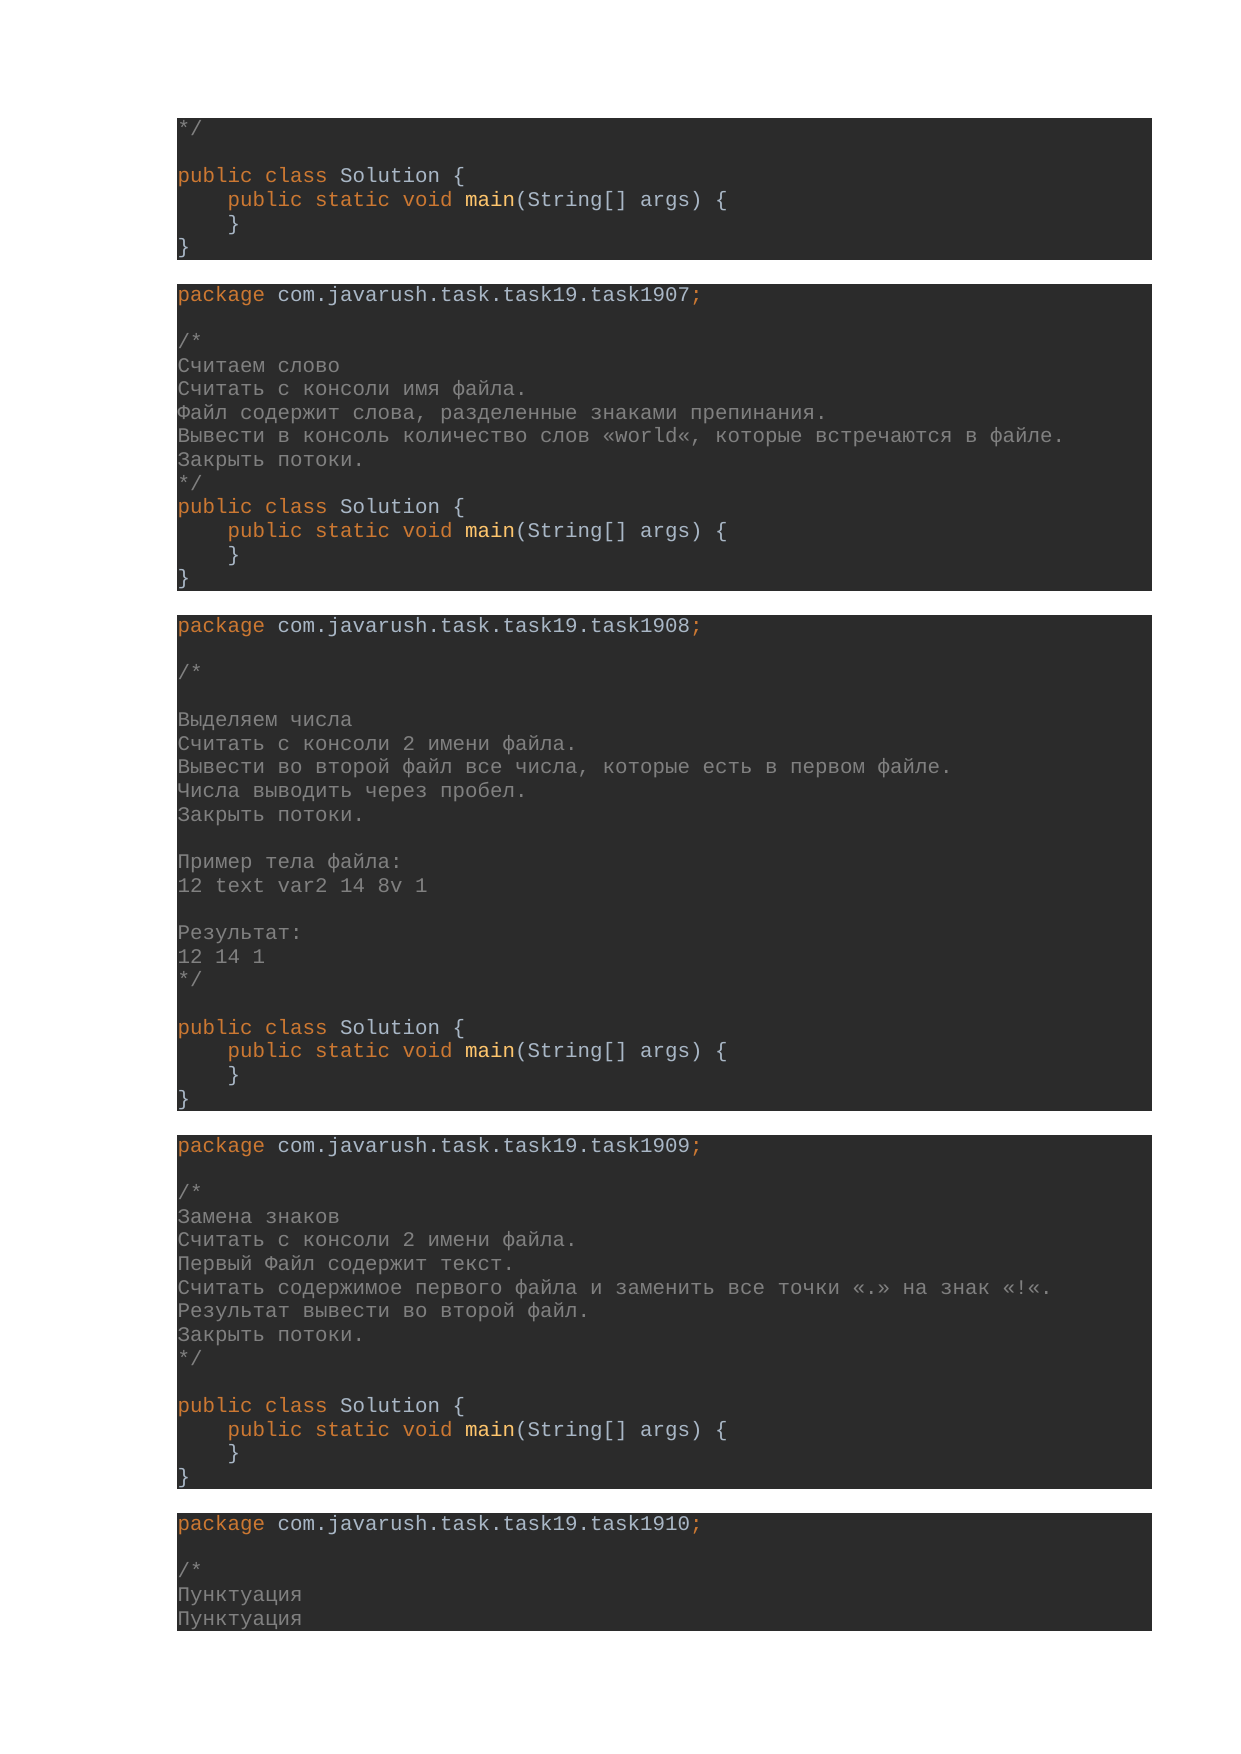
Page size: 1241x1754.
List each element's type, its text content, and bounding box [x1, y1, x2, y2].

text package com.javarush.task.task19.task1909; /* Замена знаков Считать с консоли 2 имени файла. Первый Файл содержит текст. Считать содержимое первого файла и заменить все точки «.» на знак «!«. Результат вывести во второй файл. Закрыть потоки. */ public class Solution { public static void main(String[] args) { } } [177, 1135, 1152, 1489]
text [177, 1513, 1152, 1631]
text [177, 118, 1152, 260]
text package com.javarush.task.task19.task1908; /* Выделяем числа Считать с консоли 2 имени файла. Вывести во второй файл все числа, которые есть в первом файле. Числа выводить через пробел. Закрыть потоки. Пример тела файла: 12 text var2 14 8v 1 Результат: 12 14 1 */ public class Solution { public static void main(String[] args) { } } [177, 615, 1152, 1111]
text package com.javarush.task.task19.task1907; /* Считаем слово Считать с консоли имя файла. Файл содержит слова, разделенные знаками препинания. Вывести в консоль количество слов «world«, которые встречаются в файле. Закрыть потоки. */ public class Solution { public static void main(String[] args) { } } [177, 284, 1152, 591]
